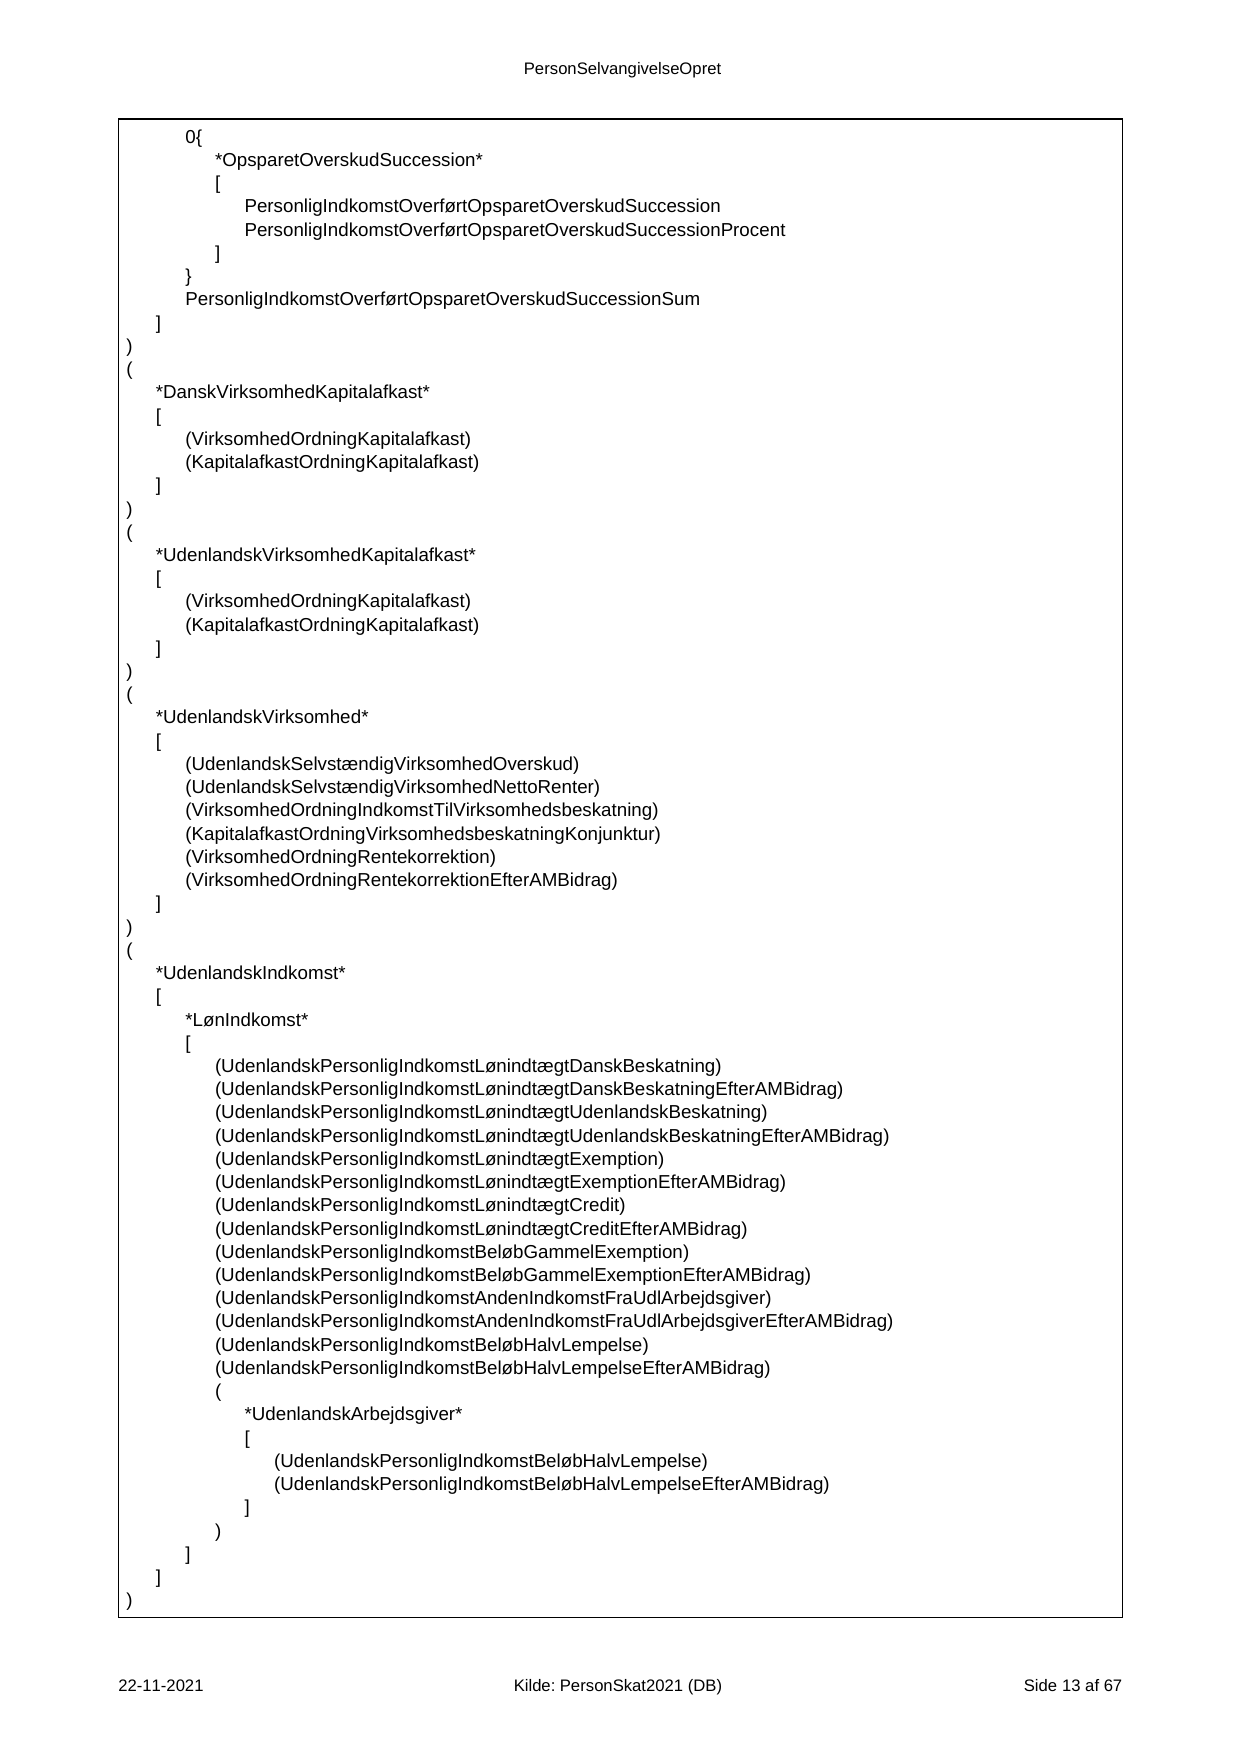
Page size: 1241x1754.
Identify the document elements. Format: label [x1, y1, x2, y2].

table_cell [119, 120, 1122, 1617]
